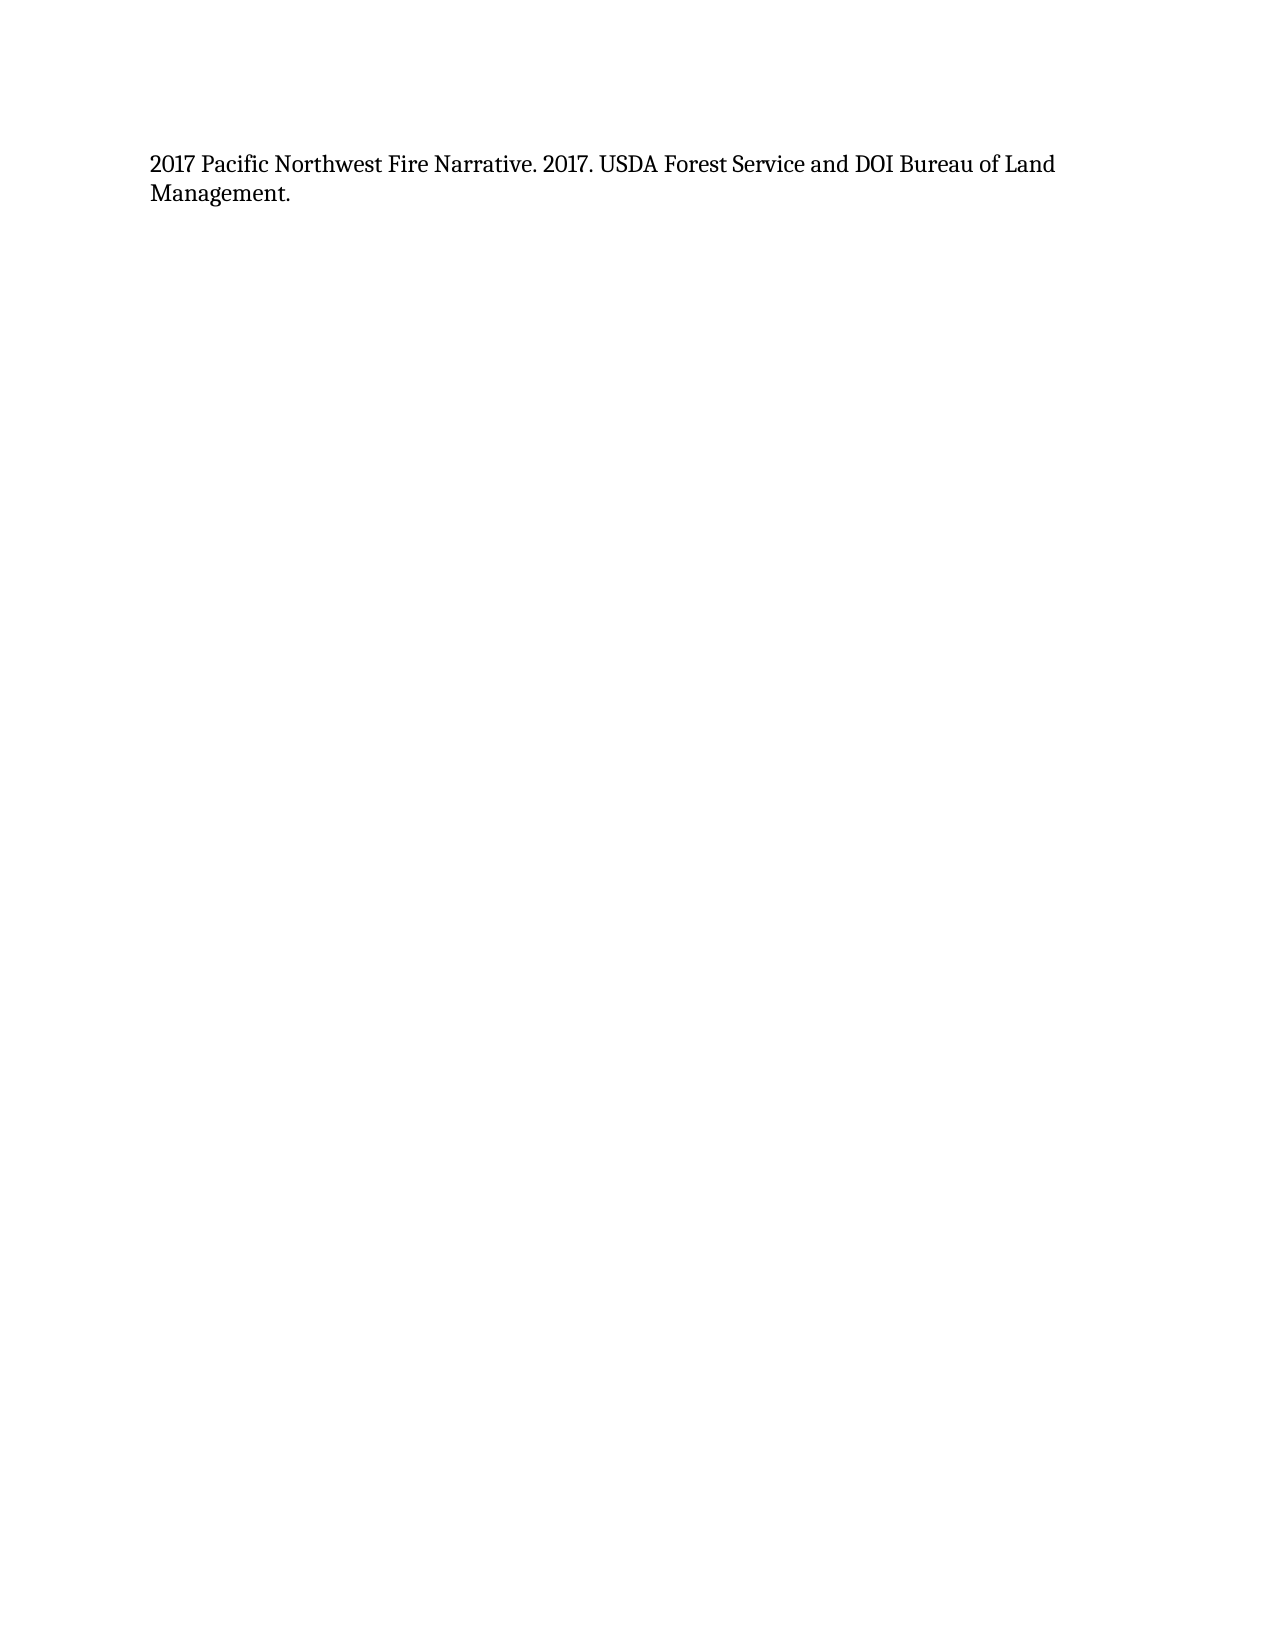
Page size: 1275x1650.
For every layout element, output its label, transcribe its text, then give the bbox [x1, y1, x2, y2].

text 2017 Pacific Northwest Fire Narrative. 2017. USDA Forest Service and DOI Bureau of Land Management. [150, 150, 1125, 207]
